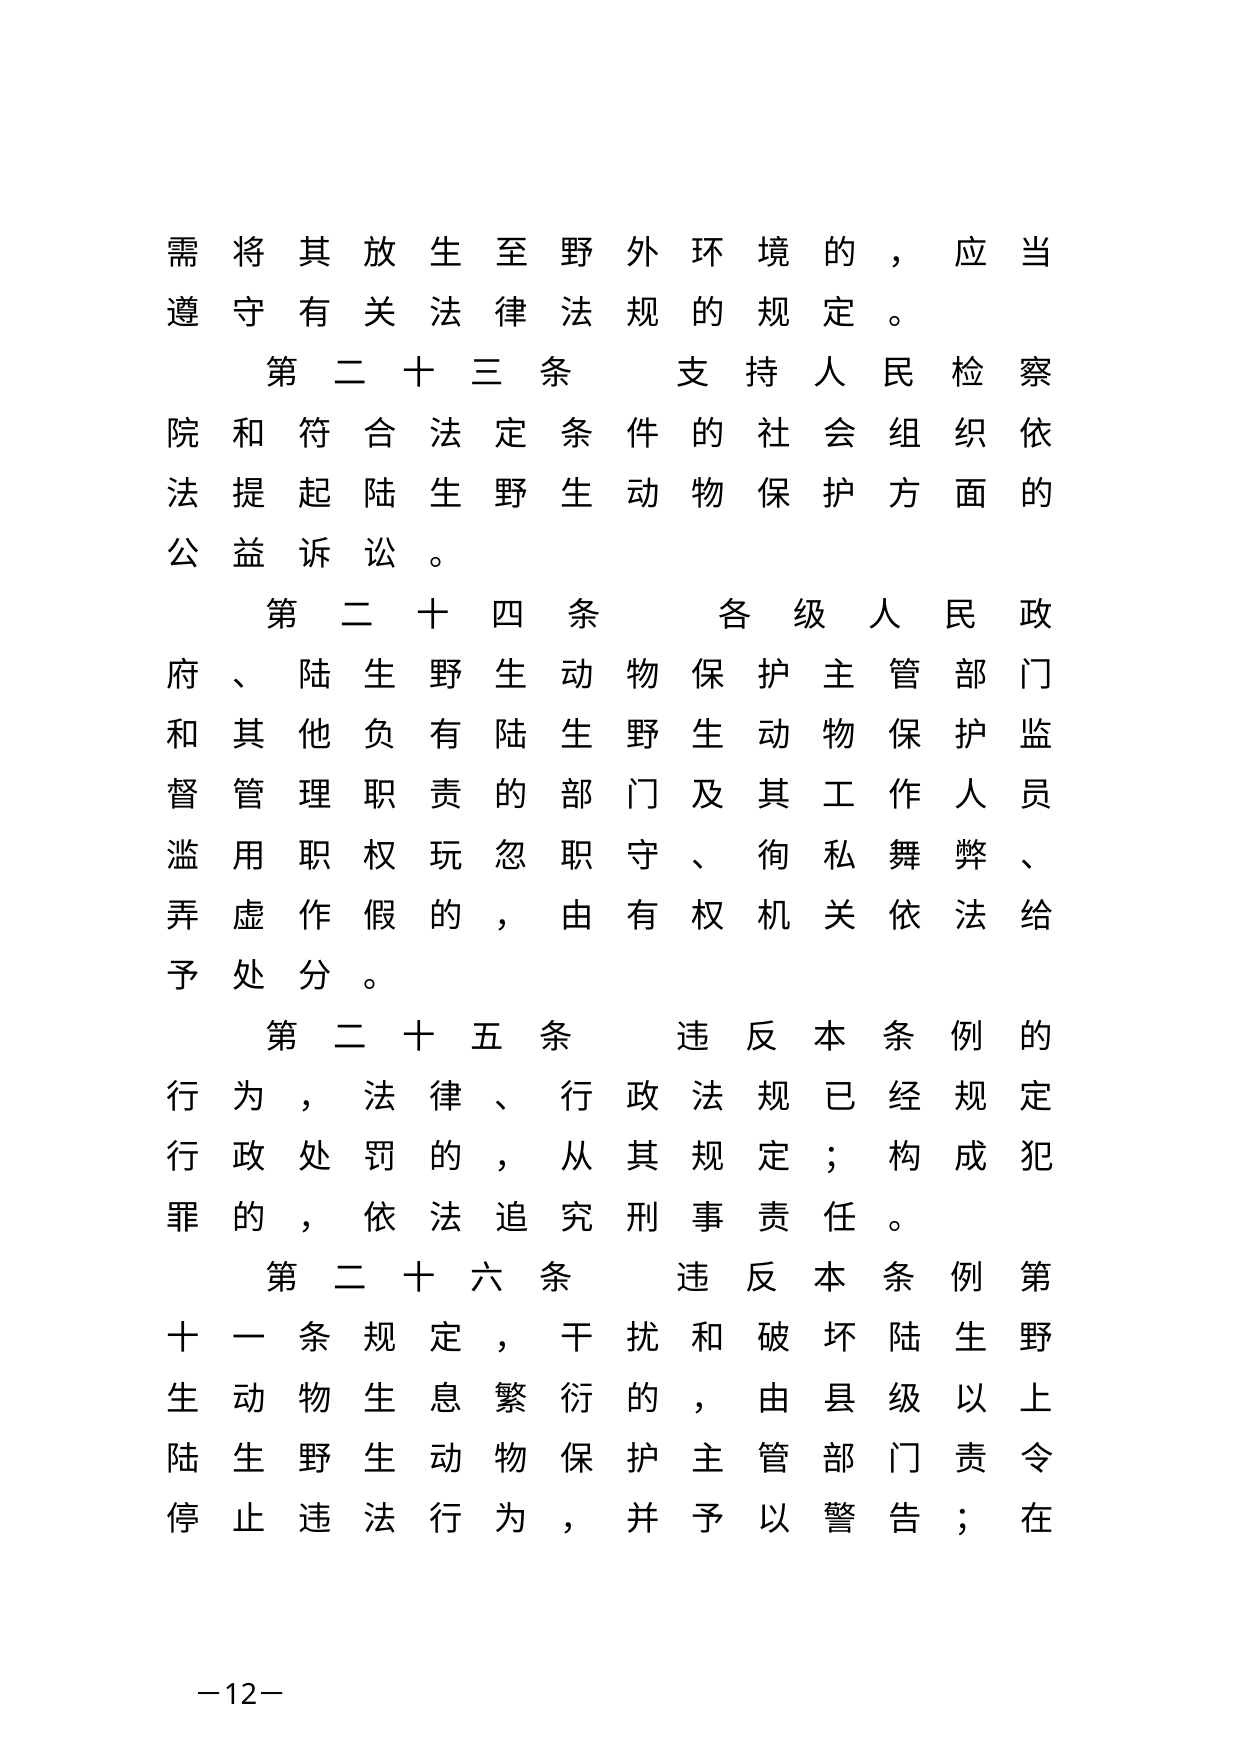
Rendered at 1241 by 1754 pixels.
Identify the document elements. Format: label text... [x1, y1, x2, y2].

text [167, 219, 1085, 340]
text 第二十五条 违反本条例的行为，法律、行政法规已经规定行政处罚的，从其规定；构成犯罪的，依法追究刑事责任。 [167, 1003, 1085, 1245]
text 第二十三条 支持人民检察院和符合法定条件的社会组织依法提起陆生野生动物保护方面的公益诉讼。 [167, 340, 1085, 581]
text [167, 1245, 1085, 1546]
text 第二十四条 各级人民政府、陆生野生动物保护主管部门和其他负有陆生野生动物保护监督管理职责的部门及其工作人员滥用职权玩忽职守、徇私舞弊、弄虚作假的，由有权机关依法给予处分。 [167, 581, 1085, 1003]
